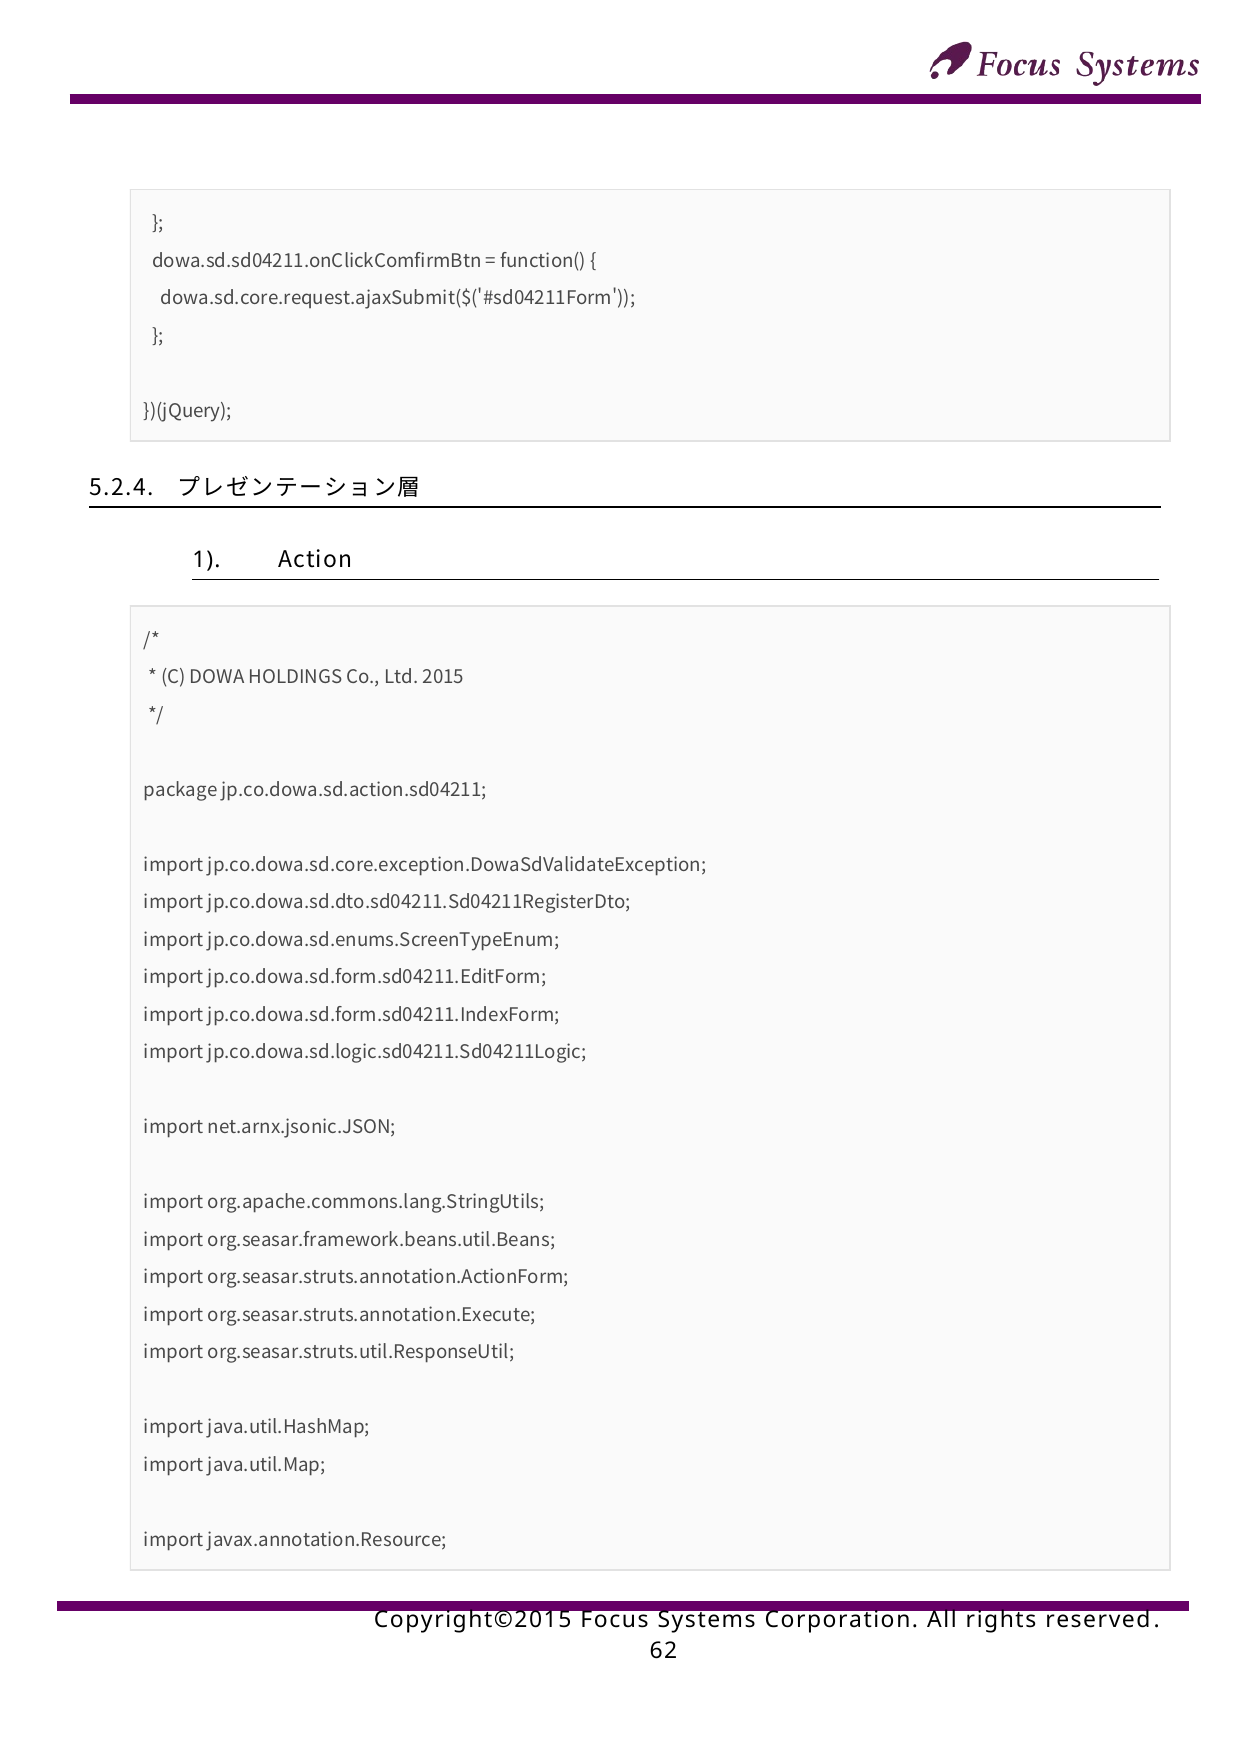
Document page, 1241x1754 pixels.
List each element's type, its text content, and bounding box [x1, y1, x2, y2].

text import org.seasar.struts.annotation.Execute; [131, 1280, 1169, 1318]
text /* [131, 607, 1169, 643]
text import org.seasar.struts.util.ResponseUtil; [131, 1318, 1169, 1355]
subtitle Action [192, 539, 1159, 579]
picture [895, 7, 1232, 119]
text import org.seasar.framework.beans.util.Beans; [131, 1205, 1169, 1243]
text import java.util.Map; [131, 1430, 1169, 1468]
text }; [131, 190, 1169, 226]
text import org.seasar.struts.annotation.ActionForm; [131, 1243, 1169, 1280]
text import jp.co.dowa.sd.form.sd04211.IndexForm; [131, 980, 1169, 1018]
text package jp.co.dowa.sd.action.sd04211; [131, 755, 1169, 793]
text import javax.annotation.Resource; [131, 1505, 1169, 1569]
text }; [131, 301, 1169, 339]
subtitle プレゼンテーション層 [89, 467, 1161, 506]
text */ [131, 680, 1169, 718]
text import java.util.HashMap; [131, 1393, 1169, 1430]
text import jp.co.dowa.sd.logic.sd04211.Sd04211Logic; [131, 1018, 1169, 1055]
text import net.arnx.jsonic.JSON; [131, 1093, 1169, 1130]
text import jp.co.dowa.sd.enums.ScreenTypeEnum; [131, 905, 1169, 943]
text dowa.sd.sd04211.onClickComfirmBtn = function() { [131, 226, 1169, 264]
text import jp.co.dowa.sd.form.sd04211.EditForm; [131, 943, 1169, 980]
text import jp.co.dowa.sd.core.exception.DowaSdValidateException; [131, 830, 1169, 868]
text import jp.co.dowa.sd.dto.sd04211.Sd04211RegisterDto; [131, 868, 1169, 905]
text dowa.sd.core.request.ajaxSubmit($('#sd04211Form')); [131, 264, 1169, 301]
text import org.apache.commons.lang.StringUtils; [131, 1168, 1169, 1205]
text })(jQuery); [131, 376, 1169, 440]
text * (C) DOWA HOLDINGS Co., Ltd. 2015 [131, 643, 1169, 680]
